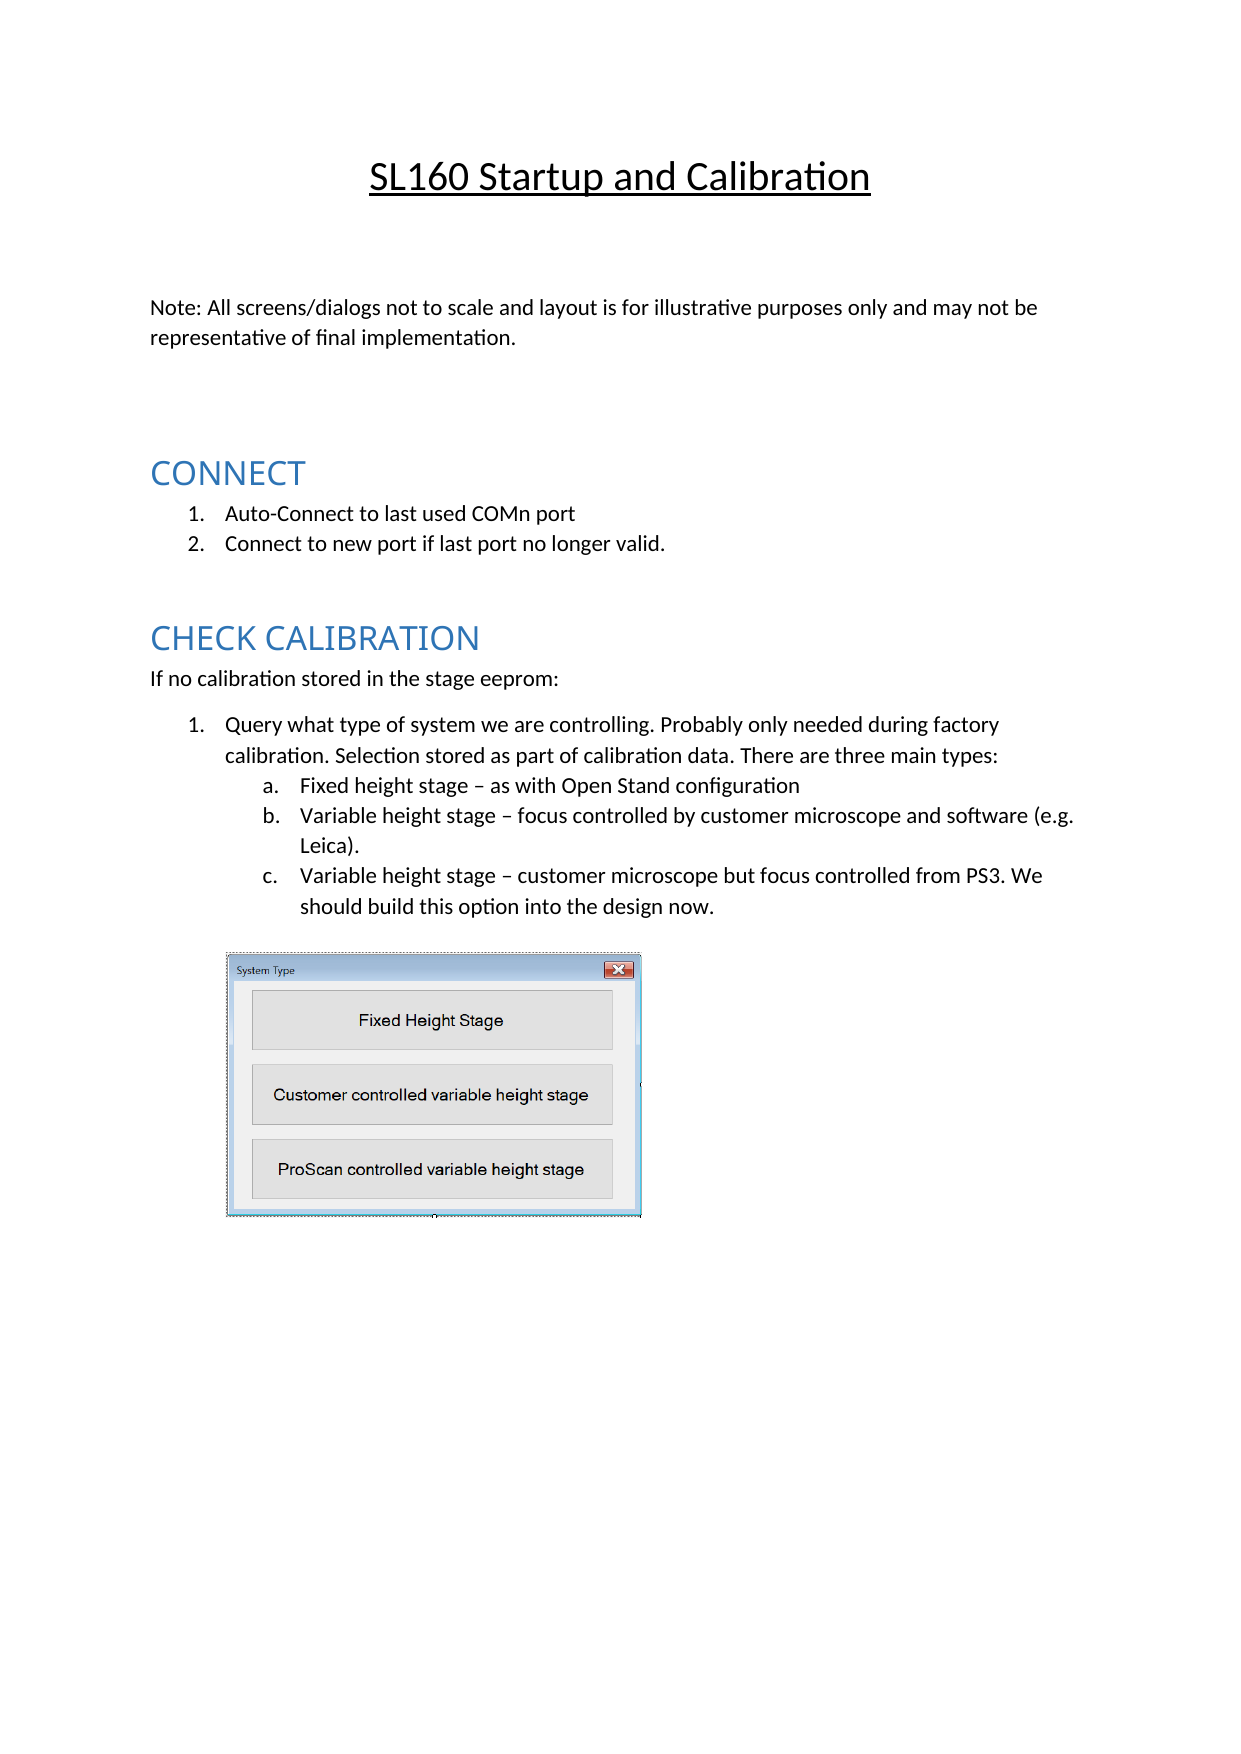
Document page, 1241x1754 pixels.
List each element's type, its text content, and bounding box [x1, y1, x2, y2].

list Query what type of system we are controlling. Probably only needed during factory calibration. Selection stored as part of calibration data. There are three main types: [187, 711, 1090, 769]
list Variable height stage – focus controlled by customer microscope and software (e.g. Leica). [262, 801, 1090, 859]
text SL160 Startup and Calibration [150, 150, 1090, 201]
subtitle CONNECT [150, 450, 1090, 496]
text Note: All screens/dialogs not to scale and layout is for illustrative purposes only and may not be representative of final implementation. [150, 293, 1090, 351]
list Fixed height stage – as with Open Stand configuration [262, 771, 1090, 799]
list Variable height stage – customer microscope but focus controlled from PS3. We should build this option into the design now. [262, 862, 1090, 920]
list Connect to new port if last port no longer valid. [187, 529, 1090, 557]
text If no calibration stored in the stage eeprom: [150, 664, 1090, 692]
subtitle CHECK CALIBRATION [150, 615, 1090, 660]
list Auto-Connect to last used COMn port [187, 499, 1090, 527]
picture [225, 952, 642, 1218]
